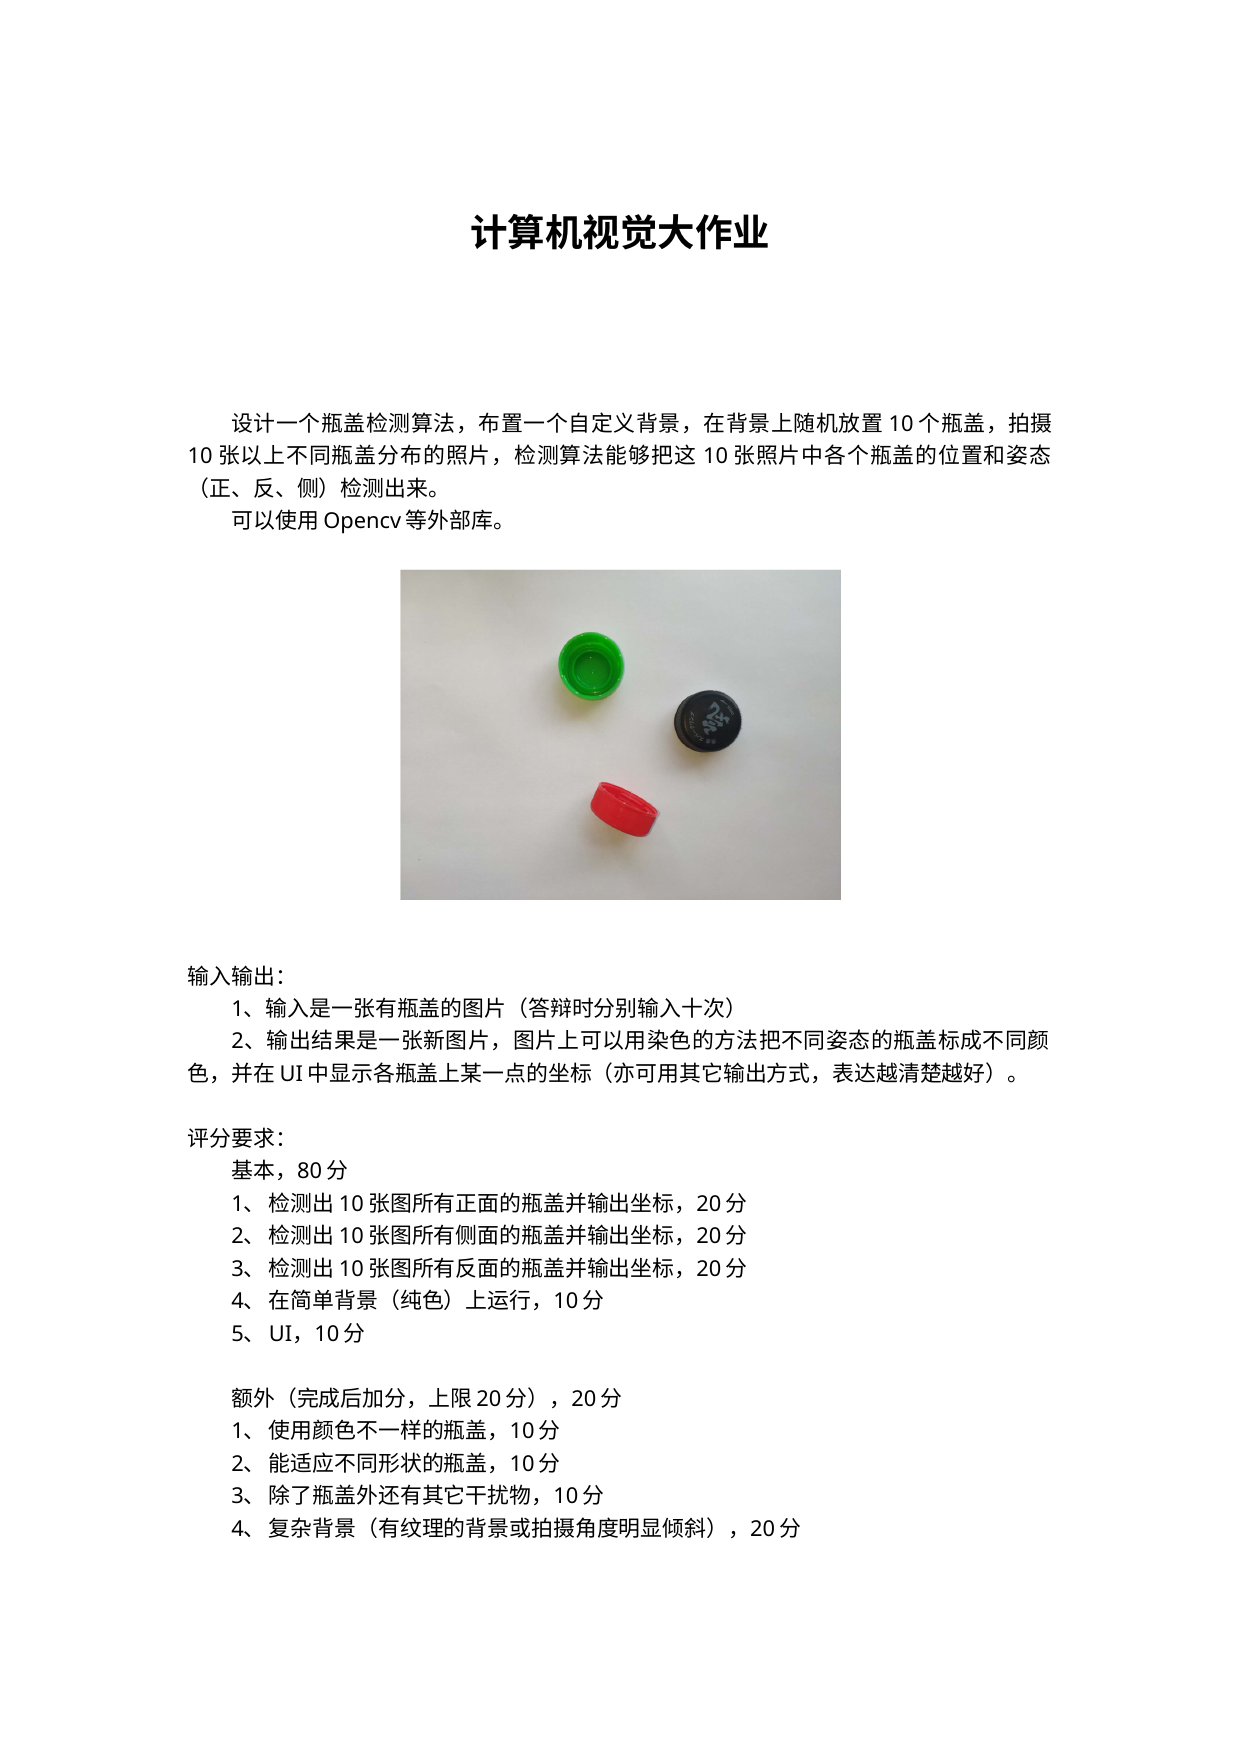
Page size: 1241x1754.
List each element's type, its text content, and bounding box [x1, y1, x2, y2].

list 使用颜色不一样的瓶盖，10分 [231, 1413, 1053, 1446]
text 评分要求： [187, 1121, 1053, 1153]
picture [401, 570, 840, 900]
list 除了瓶盖外还有其它干扰物，10分 [231, 1478, 1053, 1511]
list 检测出10张图所有正面的瓶盖并输出坐标，20分 [231, 1186, 1053, 1218]
list 检测出10张图所有反面的瓶盖并输出坐标，20分 [231, 1251, 1053, 1283]
text 输入输出： [187, 958, 1053, 991]
text 2、输出结果是一张新图片，图片上可以用染色的方法把不同姿态的瓶盖标成不同颜色，并在UI中显示各瓶盖上某一点的坐标（亦可用其它输出方式，表达越清楚越好）。 [187, 1023, 1053, 1088]
text 基本，80分 [187, 1153, 1053, 1186]
list 能适应不同形状的瓶盖，10分 [231, 1446, 1053, 1478]
text 额外（完成后加分，上限20分），20分 [231, 1381, 1053, 1413]
text 可以使用Opencv等外部库。 [187, 503, 1053, 536]
list 检测出10张图所有侧面的瓶盖并输出坐标，20分 [231, 1218, 1053, 1251]
list UI，10分 [231, 1316, 1053, 1348]
text 1、输入是一张有瓶盖的图片（答辩时分别输入十次） [187, 991, 1053, 1023]
list 复杂背景（有纹理的背景或拍摄角度明显倾斜），20分 [231, 1511, 1053, 1543]
list 在简单背景（纯色）上运行，10分 [231, 1283, 1053, 1316]
text 设计一个瓶盖检测算法，布置一个自定义背景，在背景上随机放置10个瓶盖，拍摄10张以上不同瓶盖分布的照片，检测算法能够把这10张照片中各个瓶盖的位置和姿态（正、反、侧）检测出来。 [187, 406, 1053, 503]
subtitle 计算机视觉大作业 [187, 197, 1053, 262]
